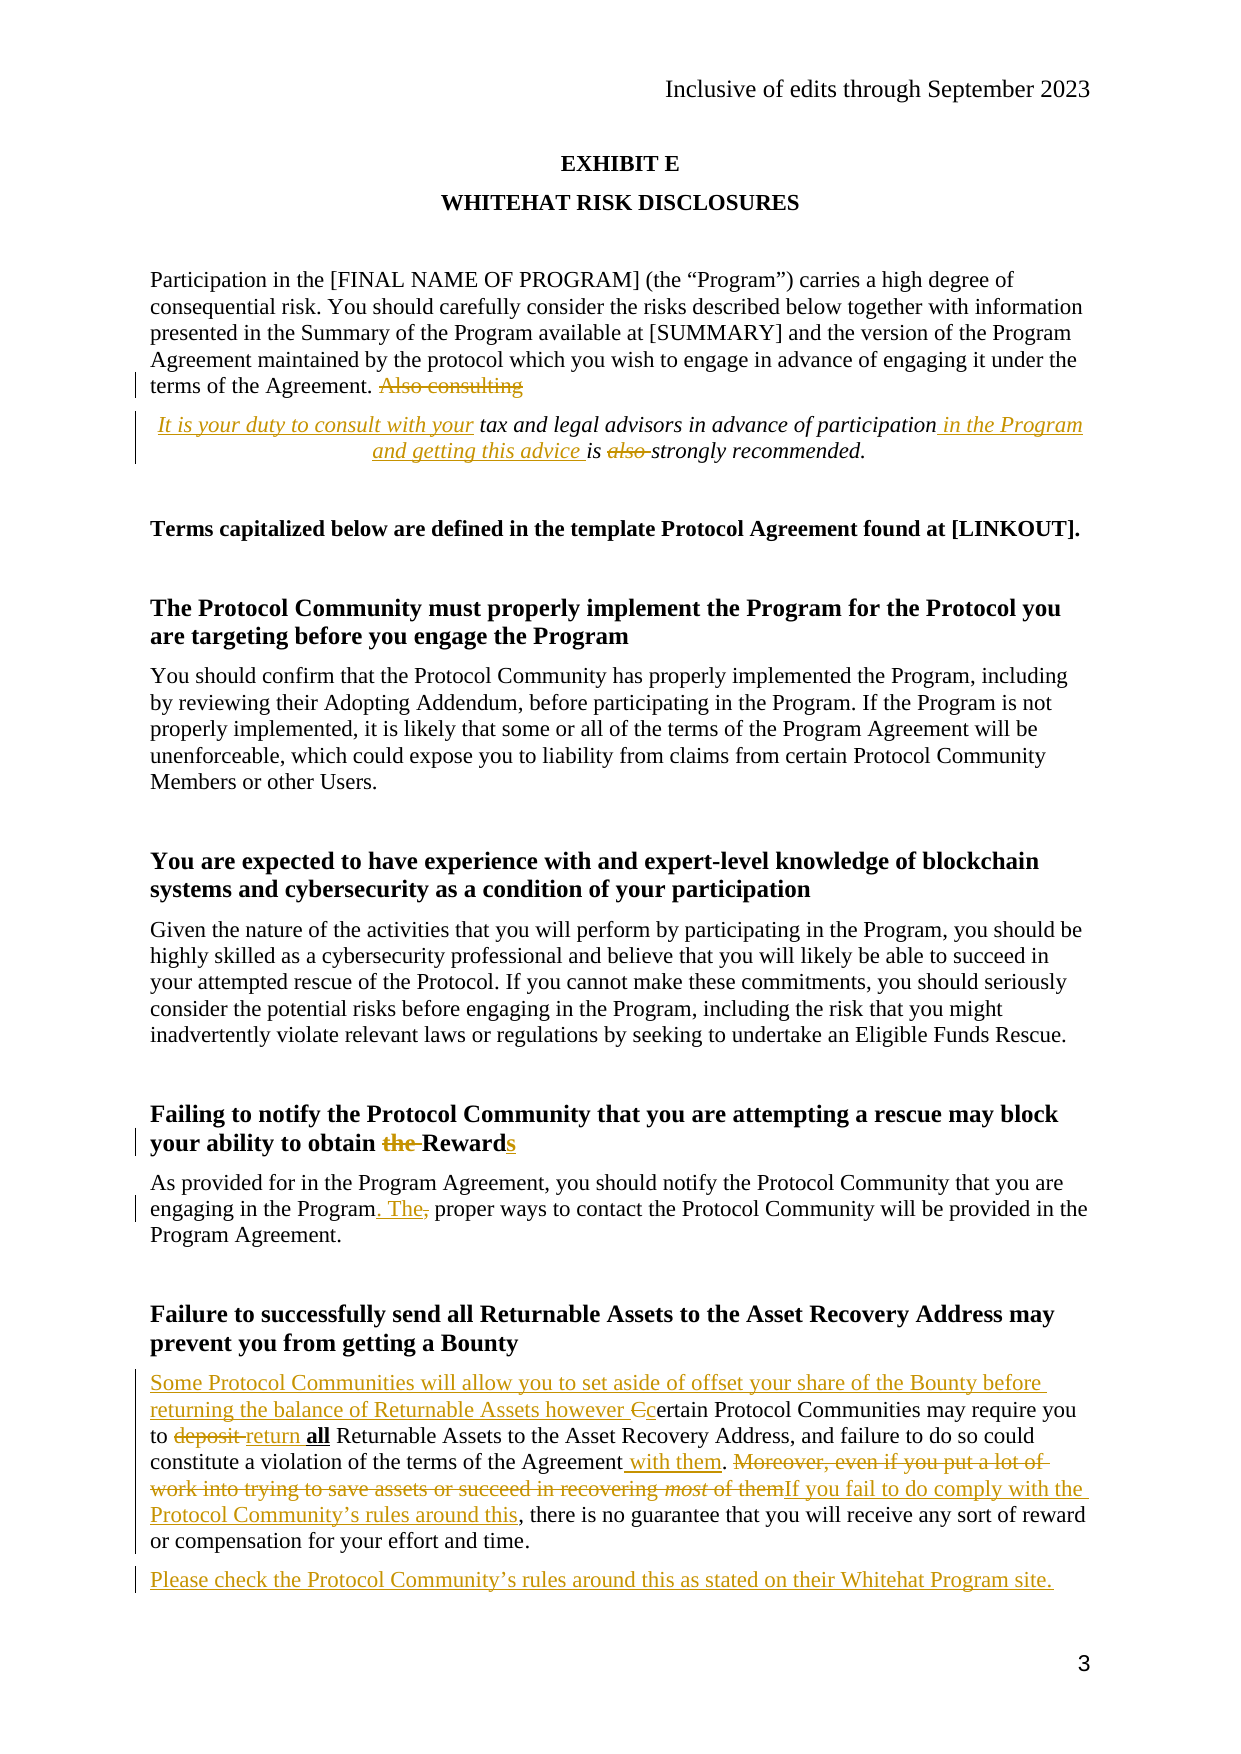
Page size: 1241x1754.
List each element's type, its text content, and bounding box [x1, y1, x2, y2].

text The Protocol Community must properly implement the Program for the Protocol you are targeting before you engage the Program [150, 593, 1090, 650]
text ertain Protocol Communities may require you to all Returnable Assets to the Asset Recovery Address, and failure to do so could constitute a violation of the terms of the Agreement. , there is no guarantee that you will receive any sort of reward or compensation for your effort and time. [150, 1369, 1090, 1554]
text You should confirm that the Protocol Community has properly implemented the Program, including by reviewing their Adopting Addendum, before participating in the Program. If the Program is not properly implemented, it is likely that some or all of the terms of the Program Agreement will be unenforceable, which could expose you to liability from claims from certain Protocol Community Members or other Users. [150, 663, 1090, 794]
text As provided for in the Program Agreement, you should notify the Protocol Community that you are engaging in the Program proper ways to contact the Protocol Community will be provided in the Program Agreement. [150, 1169, 1090, 1248]
text Failing to notify the Protocol Community that you are attempting a rescue may block your ability to obtain Reward [150, 1099, 1090, 1156]
text Terms capitalized below are defined in the template Protocol Agreement found at [LINKOUT]. [150, 515, 1090, 541]
text tax and legal advisors in advance of participation is strongly recommended. [150, 411, 1090, 463]
text Participation in the [FINAL NAME OF PROGRAM] (the “Program”) carries a high degree of consequential risk. You should carefully consider the risks described below together with information presented in the Summary of the Program available at [SUMMARY] and the version of the Program Agreement maintained by the protocol which you wish to engage in advance of engaging it under the terms of the Agreement. [150, 267, 1090, 398]
text Given the nature of the activities that you will perform by participating in the Program, you should be highly skilled as a cybersecurity professional and believe that you will likely be able to succeed in your attempted rescue of the Protocol. If you cannot make these commitments, you should seriously consider the potential risks before engaging in the Program, including the risk that you might inadvertently violate relevant laws or regulations by seeking to undertake an Eligible Funds Rescue. [150, 916, 1090, 1047]
text EXHIBIT E [150, 150, 1090, 176]
text You are expected to have experience with and expert-level knowledge of blockchain systems and cybersecurity as a condition of your participation [150, 846, 1090, 903]
text WHITEHAT RISK DISCLOSURES [150, 189, 1090, 215]
text Failure to successfully send all Returnable Assets to the Asset Recovery Address may prevent you from getting a Bounty [150, 1299, 1090, 1357]
